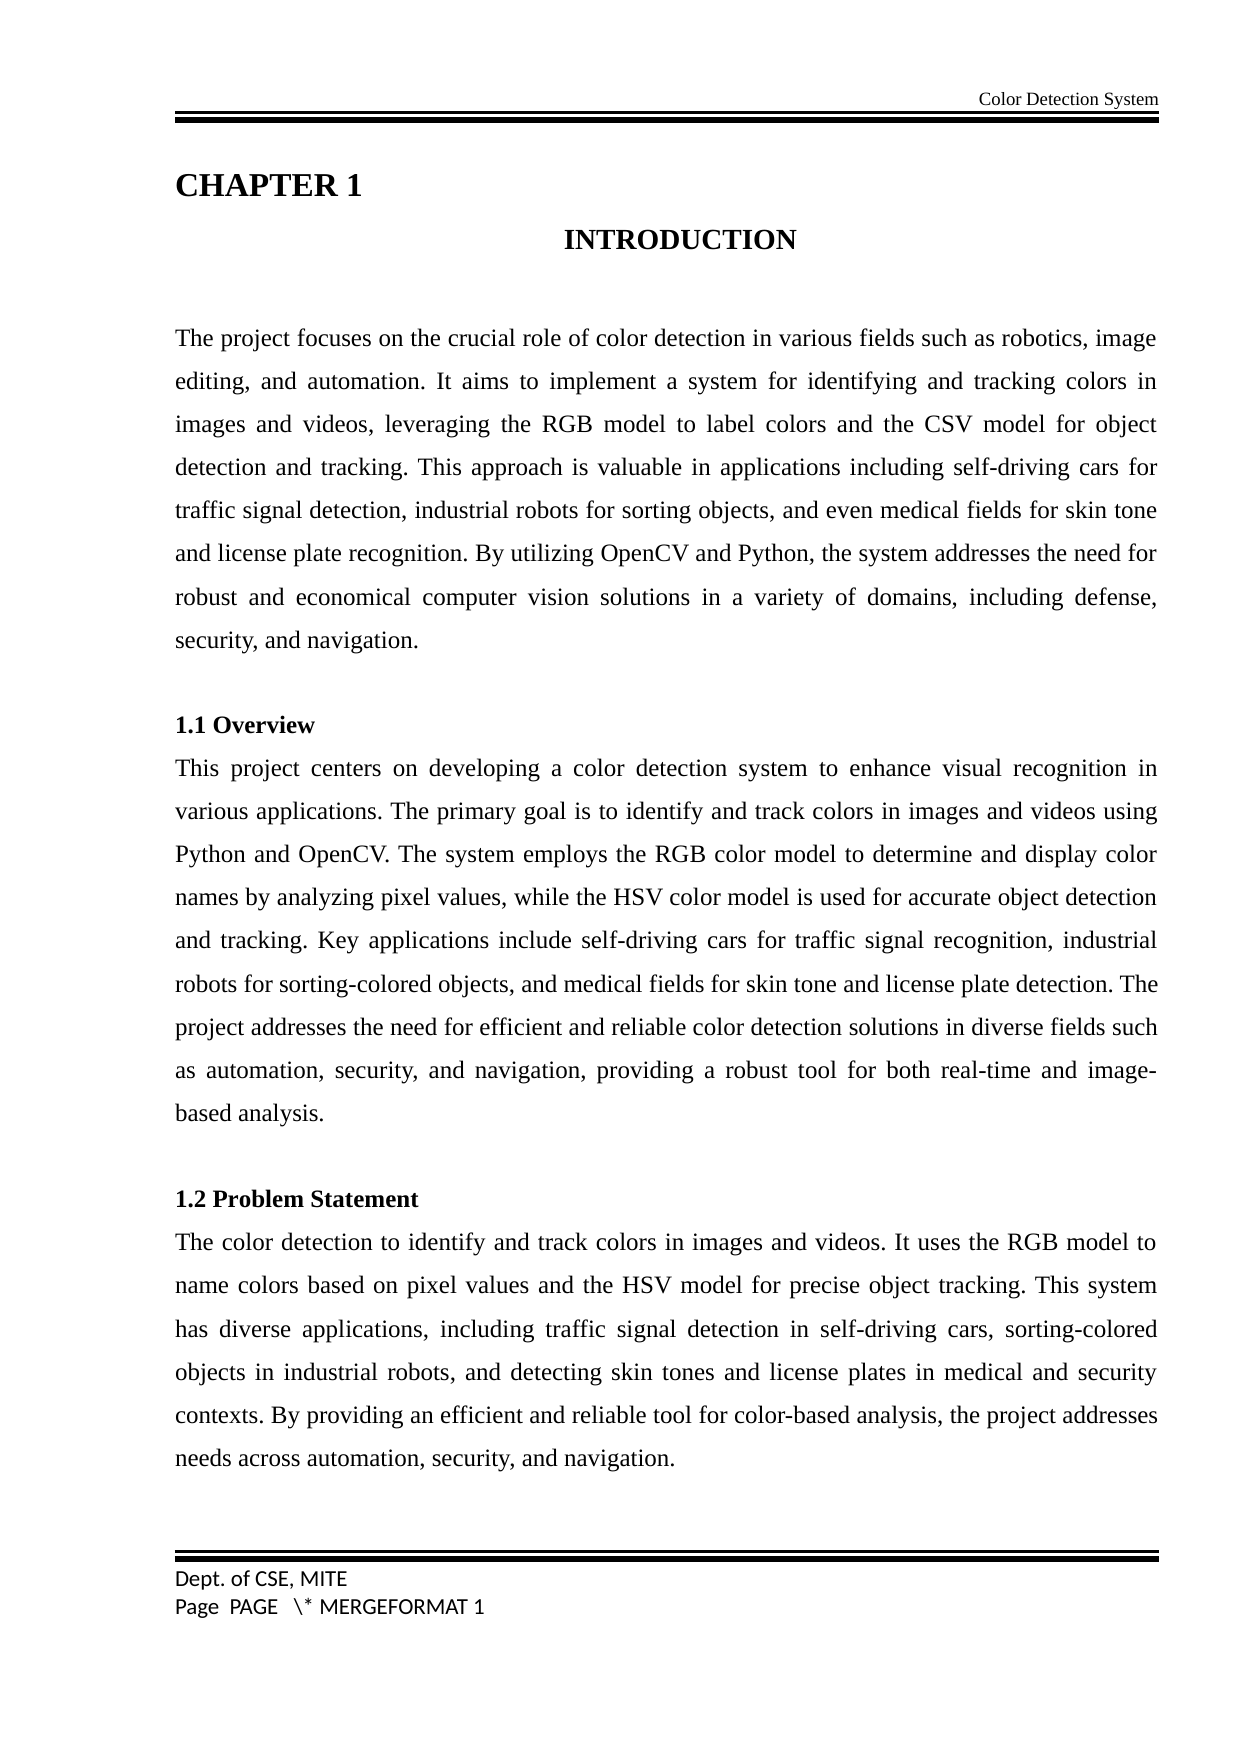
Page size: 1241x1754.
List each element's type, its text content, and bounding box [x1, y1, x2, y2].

text INTRODUCTION [250, 222, 1159, 256]
text The color detection to identify and track colors in images and videos. It uses the RGB model to name colors based on pixel values and the HSV model for precise object tracking. This system has diverse applications, including traffic signal detection in self-driving cars, sorting-colored objects in industrial robots, and detecting skin tones and license plates in medical and security contexts. By providing an efficient and reliable tool for color-based analysis, the project addresses needs across automation, security, and navigation. [175, 1227, 1159, 1472]
text 1.1 Overview [175, 710, 1159, 739]
text CHAPTER 1 [175, 165, 1159, 203]
text This project centers on developing a color detection system to enhance visual recognition in various applications. The primary goal is to identify and track colors in images and videos using Python and OpenCV. The system employs the RGB color model to determine and display color names by analyzing pixel values, while the HSV color model is used for accurate object detection and tracking. Key applications include self-driving cars for traffic signal recognition, industrial robots for sorting-colored objects, and medical fields for skin tone and license plate detection. The project addresses the need for efficient and reliable color detection solutions in diverse fields such as automation, security, and navigation, providing a robust tool for both real-time and image-based analysis. [175, 753, 1159, 1127]
text 1.2 Problem Statement [175, 1184, 1159, 1213]
text The project focuses on the crucial role of color detection in various fields such as robotics, image editing, and automation. It aims to implement a system for identifying and tracking colors in images and videos, leveraging the RGB model to label colors and the CSV model for object detection and tracking. This approach is valuable in applications including self-driving cars for traffic signal detection, industrial robots for sorting objects, and even medical fields for skin tone and license plate recognition. By utilizing OpenCV and Python, the system addresses the need for robust and economical computer vision solutions in a variety of domains, including defense, security, and navigation. [175, 323, 1159, 653]
